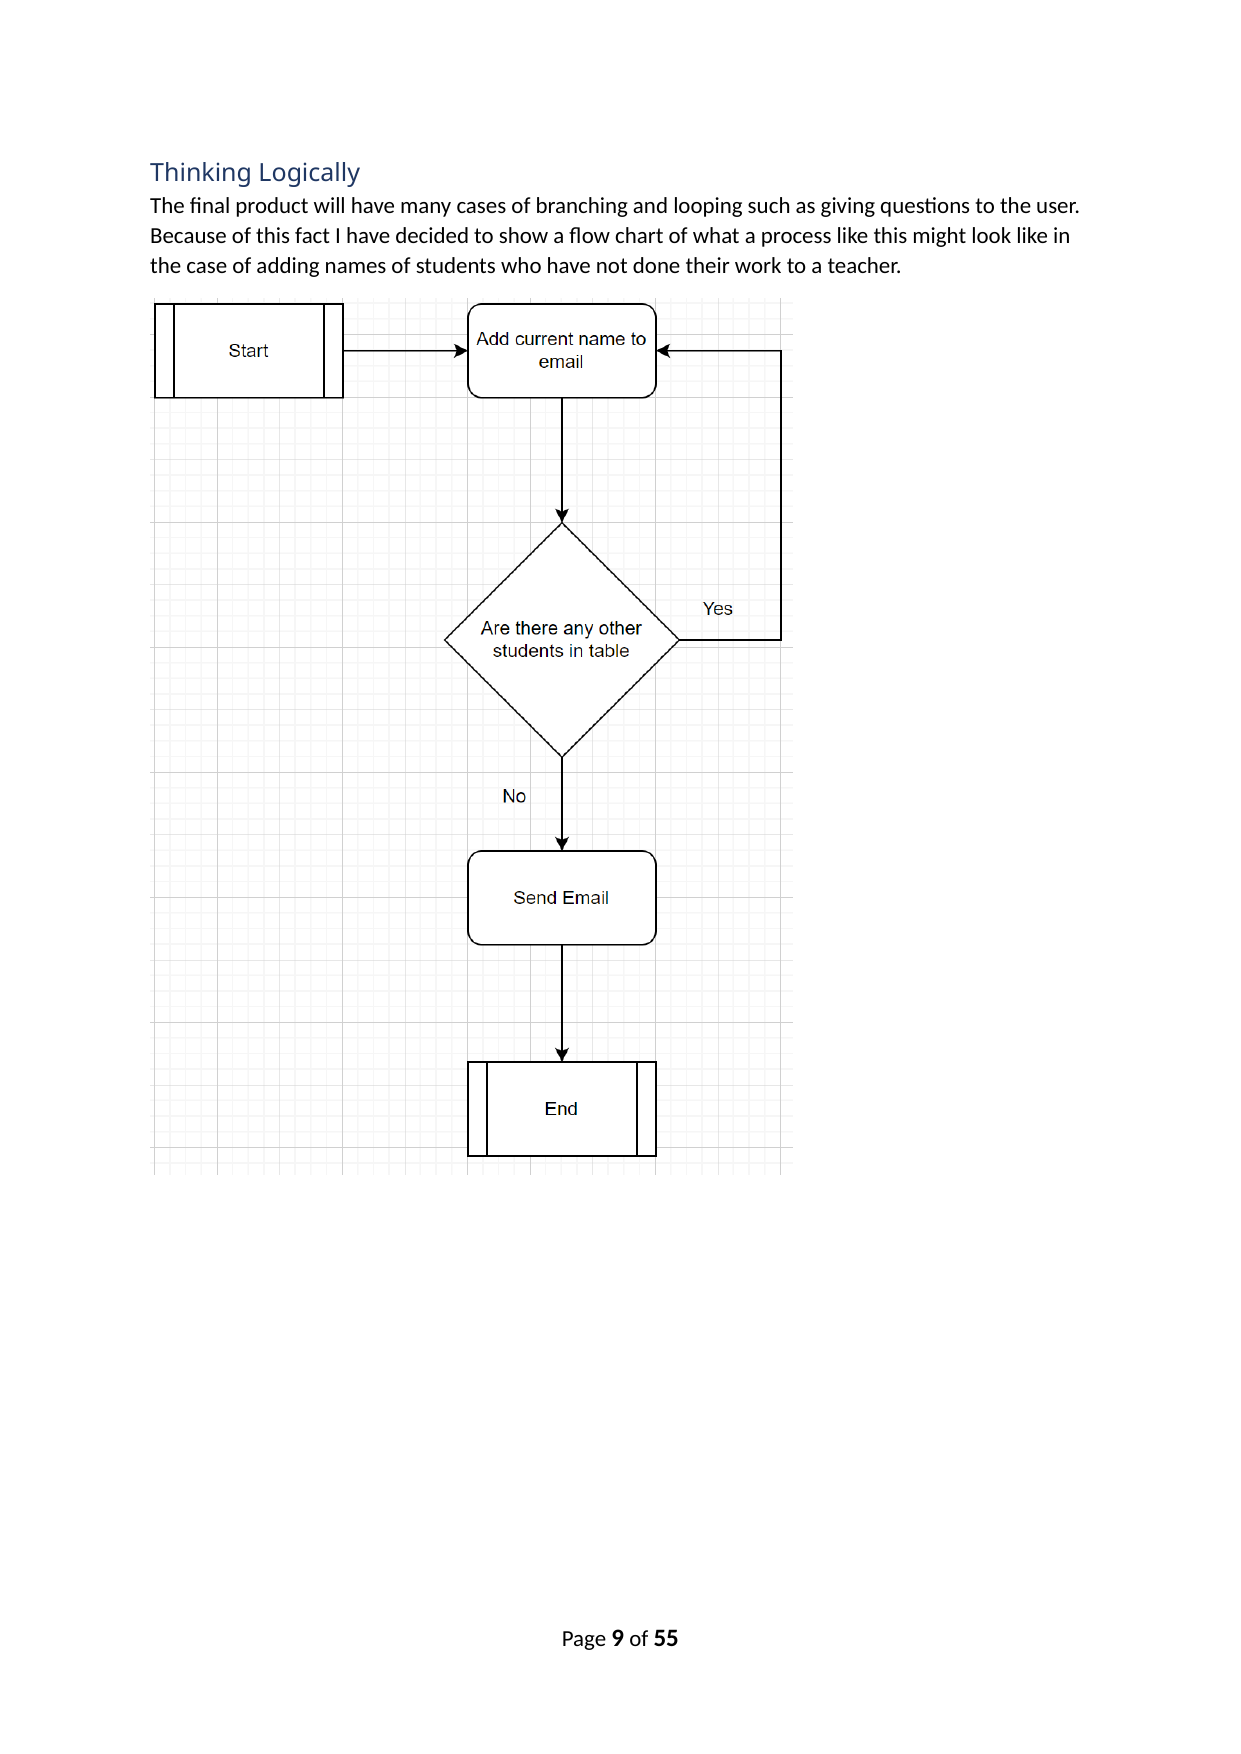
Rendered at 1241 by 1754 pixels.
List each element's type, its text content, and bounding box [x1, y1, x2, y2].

subtitle Thinking Logically [150, 154, 1090, 188]
picture [150, 298, 793, 1175]
text The final product will have many cases of branching and looping such as giving questions to the user. Because of this fact I have decided to show a flow chart of what a process like this might look like in the case of adding names of students who have not done their work to a teacher. [150, 191, 1090, 279]
